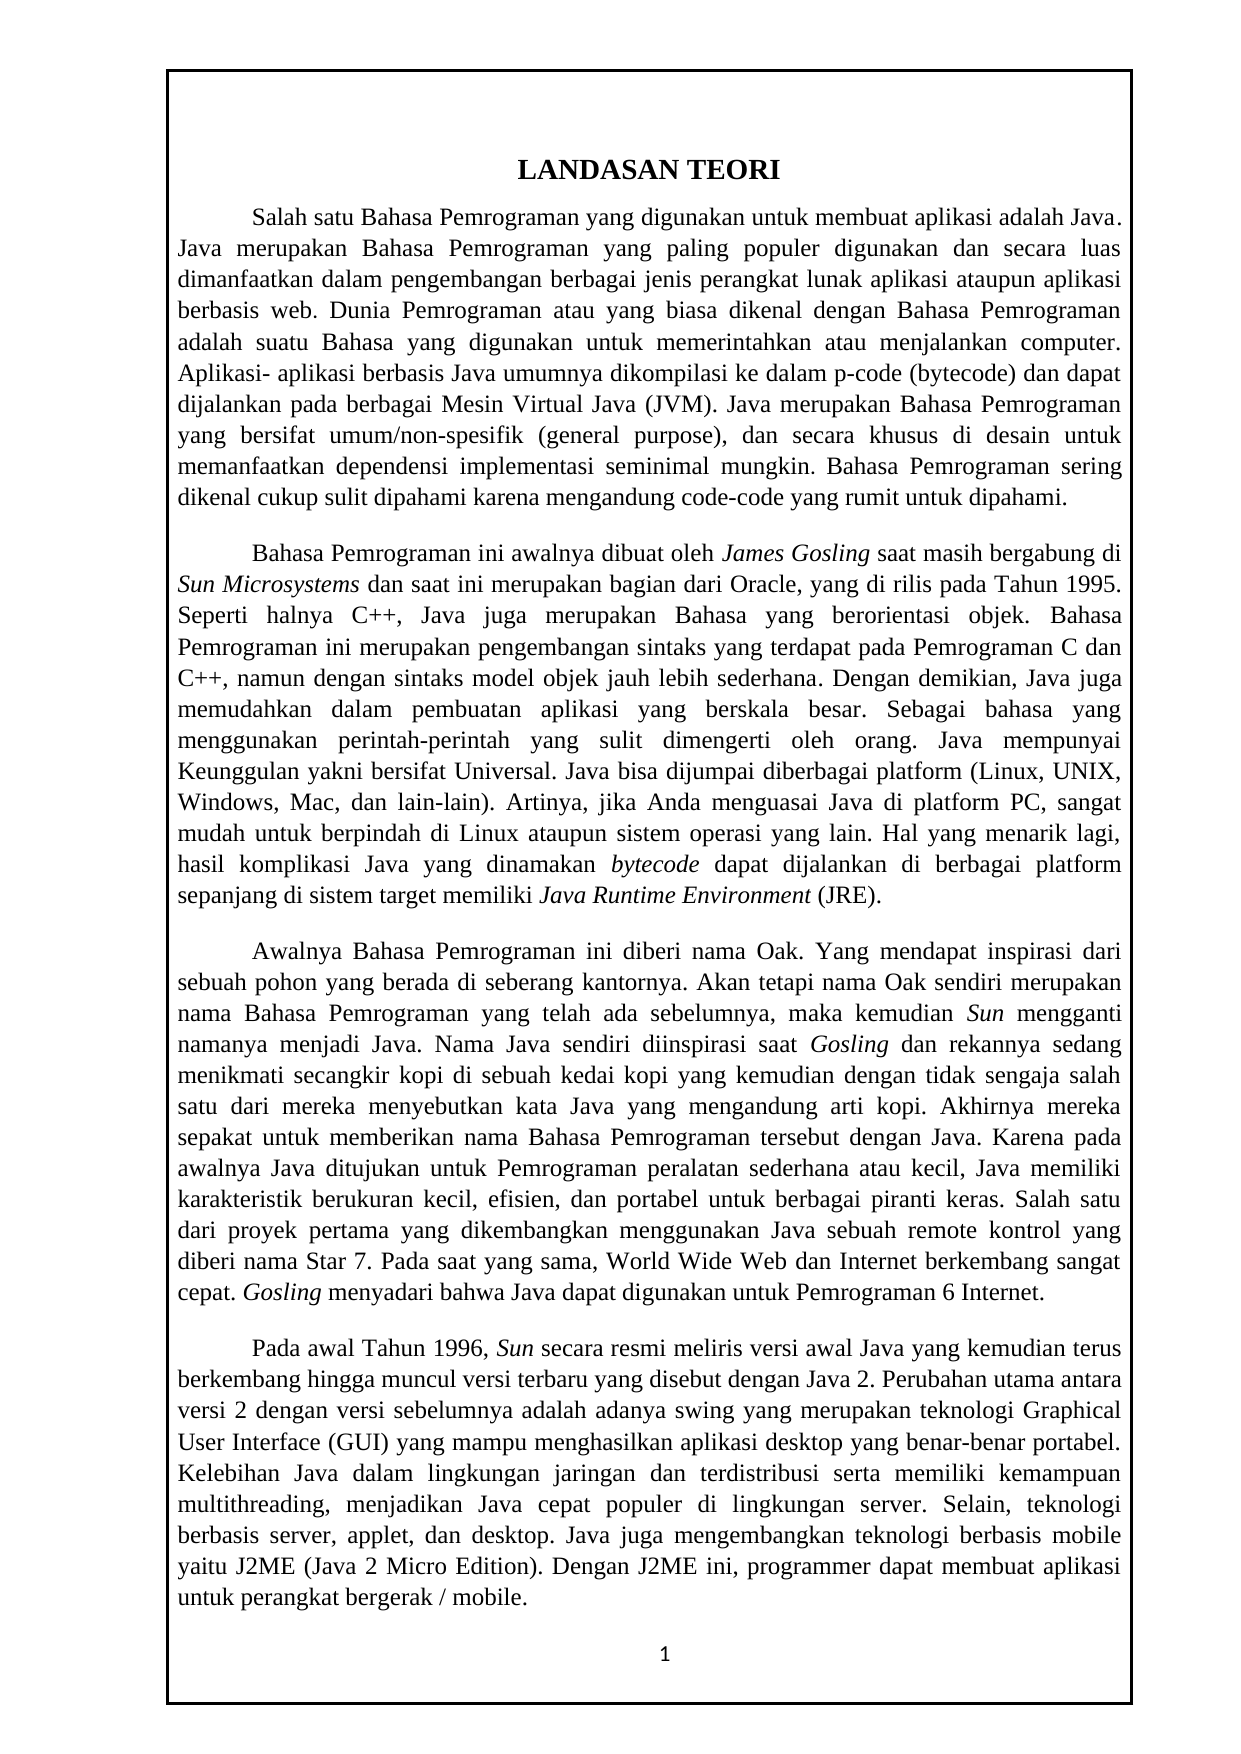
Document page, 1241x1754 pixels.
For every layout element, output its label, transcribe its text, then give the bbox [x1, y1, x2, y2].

text Salah satu Bahasa Pemrograman yang digunakan untuk membuat aplikasi adalah Java. Java merupakan Bahasa Pemrograman yang paling populer digunakan dan secara luas dimanfaatkan dalam pengembangan berbagai jenis perangkat lunak aplikasi ataupun aplikasi berbasis web. Dunia Pemrograman atau yang biasa dikenal dengan Bahasa Pemrograman adalah suatu Bahasa yang digunakan untuk memerintahkan atau menjalankan computer. Aplikasi- aplikasi berbasis Java umumnya dikompilasi ke dalam p-code (bytecode) dan dapat dijalankan pada berbagai Mesin Virtual Java (JVM). Java merupakan Bahasa Pemrograman yang bersifat umum/non-spesifik (general purpose), dan secara khusus di desain untuk memanfaatkan dependensi implementasi seminimal mungkin. Bahasa Pemrograman sering dikenal cukup sulit dipahami karena mengandung code-code yang rumit untuk dipahami. [177, 202, 1122, 511]
text Bahasa Pemrograman ini awalnya dibuat oleh James Gosling saat masih bergabung di Sun Microsystems dan saat ini merupakan bagian dari Oracle, yang di rilis pada Tahun 1995. Seperti halnya C++, Java juga merupakan Bahasa yang berorientasi objek. Bahasa Pemrograman ini merupakan pengembangan sintaks yang terdapat pada Pemrograman C dan C++, namun dengan sintaks model objek jauh lebih sederhana. Dengan demikian, Java juga memudahkan dalam pembuatan aplikasi yang berskala besar. Sebagai bahasa yang menggunakan perintah-perintah yang sulit dimengerti oleh orang. Java mempunyai Keunggulan yakni bersifat Universal. Java bisa dijumpai diberbagai platform (Linux, UNIX, Windows, Mac, dan lain-lain). Artinya, jika Anda menguasai Java di platform PC, sangat mudah untuk berpindah di Linux ataupun sistem operasi yang lain. Hal yang menarik lagi, hasil komplikasi Java yang dinamakan bytecode dapat dijalankan di berbagai platform sepanjang di sistem target memiliki Java Runtime Environment (JRE). [177, 538, 1122, 694]
text Pada awal Tahun 1996, Sun secara resmi meliris versi awal Java yang kemudian terus berkembang hingga muncul versi terbaru yang disebut dengan Java 2. Perubahan utama antara versi 2 dengan versi sebelumnya adalah adanya swing yang merupakan teknologi Graphical User Interface (GUI) yang mampu menghasilkan aplikasi desktop yang benar-benar portabel. Kelebihan Java dalam lingkungan jaringan dan terdistribusi serta memiliki kemampuan multithreading, menjadikan Java cepat populer di lingkungan server. Selain, teknologi berbasis server, applet, dan desktop. Java juga mengembangkan teknologi berbasis mobile yaitu J2ME (Java 2 Micro Edition). Dengan J2ME ini, programmer dapat membuat aplikasi untuk perangkat bergerak / mobile. [177, 1333, 1122, 1611]
subtitle LANDASAN TEORI [252, 152, 1046, 185]
text Awalnya Bahasa Pemrograman ini diberi nama Oak. Yang mendapat inspirasi dari sebuah pohon yang berada di seberang kantornya. Akan tetapi nama Oak sendiri merupakan nama Bahasa Pemrograman yang telah ada sebelumnya, maka kemudian Sun mengganti namanya menjadi Java. Nama Java sendiri diinspirasi saat Gosling dan rekannya sedang menikmati secangkir kopi di sebuah kedai kopi yang kemudian dengan tidak sengaja salah satu dari mereka menyebutkan kata Java yang mengandung arti kopi. Akhirnya mereka sepakat untuk memberikan nama Bahasa Pemrograman tersebut dengan Java. Karena pada awalnya Java ditujukan untuk Pemrograman peralatan sederhana atau kecil, Java memiliki karakteristik berukuran kecil, efisien, dan portabel untuk berbagai piranti keras. Salah satu dari proyek pertama yang dikembangkan menggunakan Java sebuah remote kontrol yang diberi nama Star 7. Pada saat yang sama, World Wide Web dan Internet berkembang sangat cepat. Gosling menyadari bahwa Java dapat digunakan untuk Pemrograman 6 Internet. [177, 936, 1122, 1306]
